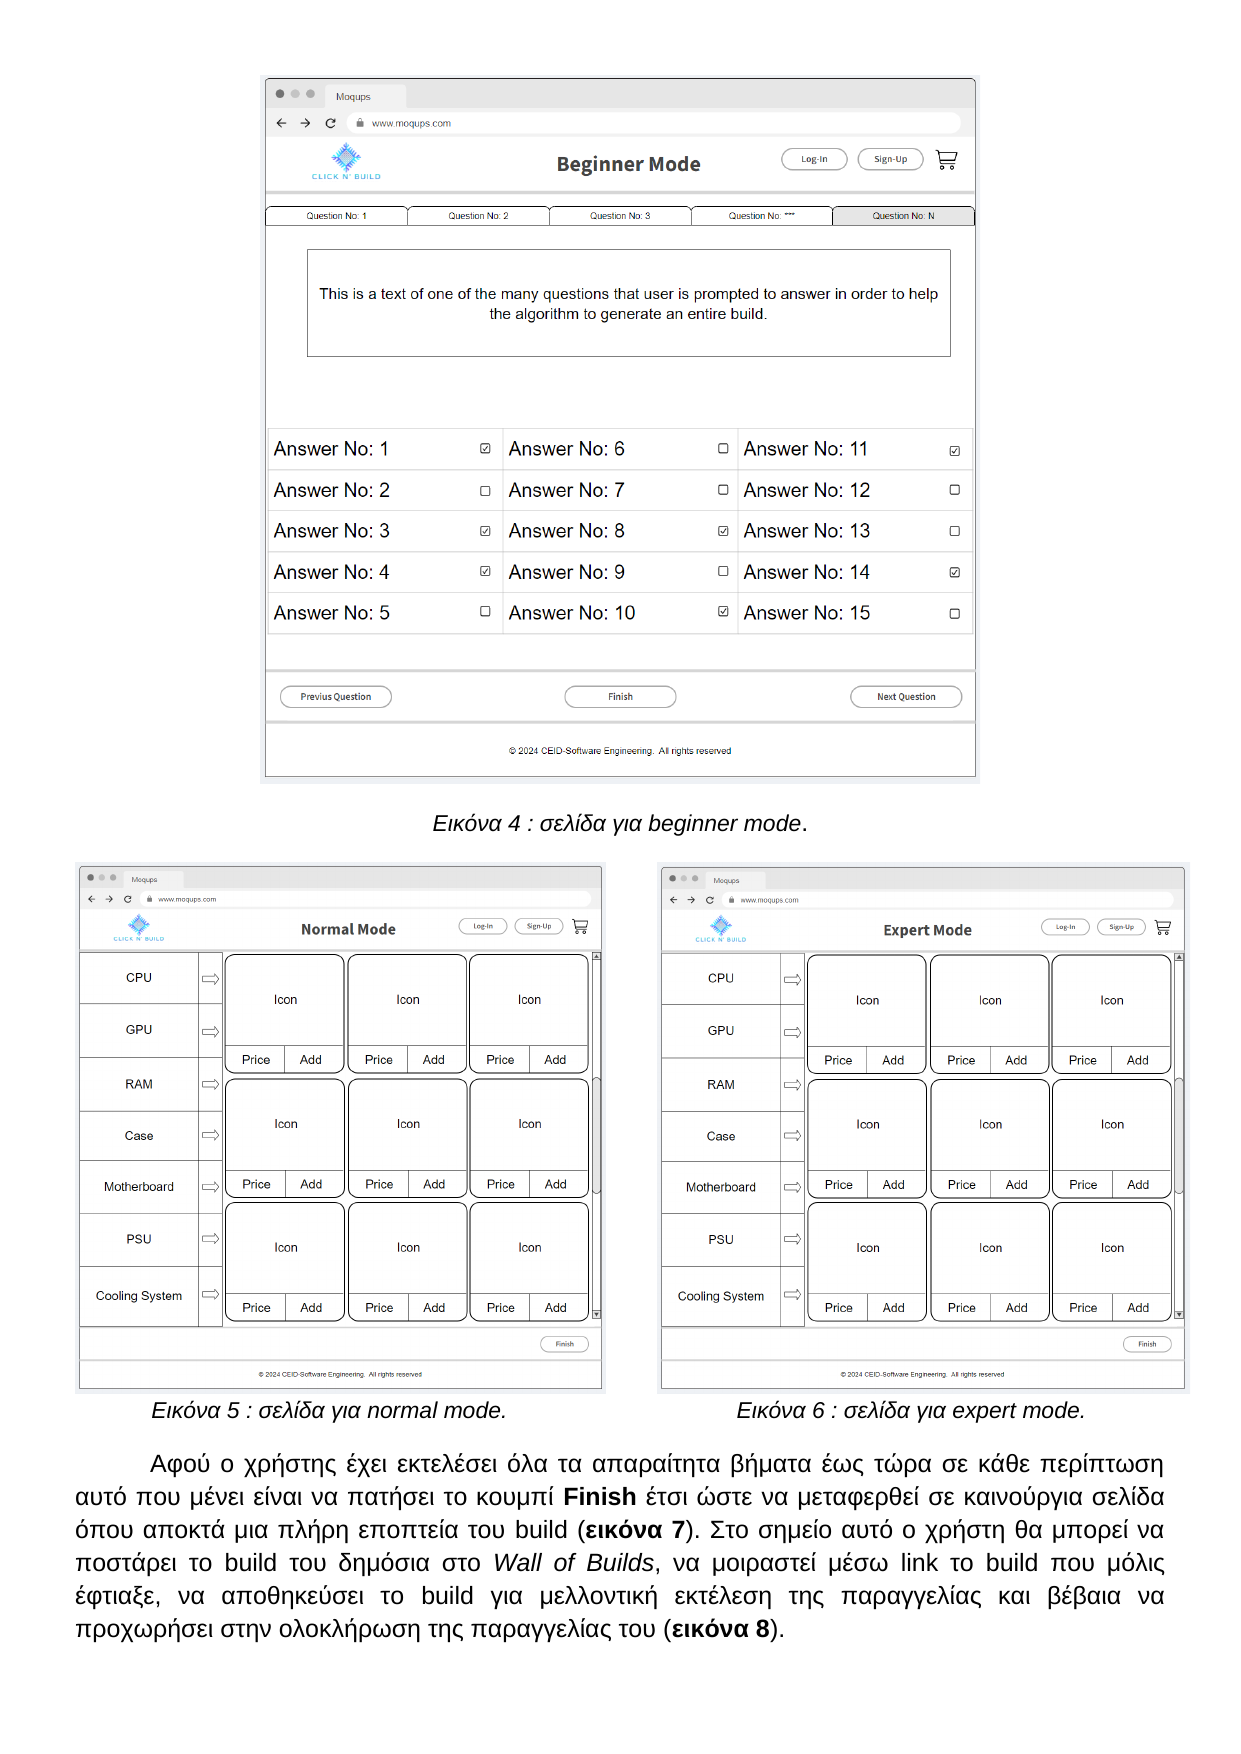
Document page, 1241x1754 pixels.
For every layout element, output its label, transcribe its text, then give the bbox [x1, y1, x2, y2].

picture [260, 75, 980, 784]
picture [657, 862, 1191, 1394]
text Εικόνα 5 : σελίδα για normal mode. [75, 1394, 583, 1424]
text Εικόνα 6 : σελίδα για expert mode. [657, 1394, 1165, 1424]
picture [75, 862, 606, 1394]
text Εικόνα 4 : σελίδα για beginner mode. [75, 808, 1165, 837]
text Αφού ο χρήστης έχει εκτελέσει όλα τα απαραίτητα βήματα έως τώρα σε κάθε περίπτωση αυτό που μένει είναι να πατήσει το κουμπί Finish έτσι ώστε να μεταφερθεί σε καινούργια σελίδα όπου αποκτά μια πλήρη εποπτεία του build (εικόνα 7). Στο σημείο αυτό ο χρήστη θα μπορεί να ποστάρει το build του δημόσια στο Wall of Builds, να μοιραστεί μέσω link το build που μόλις έφτιαξε, να αποθηκεύσει το build για μελλοντική εκτέλεση της παραγγελίας και βέβαια να προχωρήσει στην ολοκλήρωση της παραγγελίας του (εικόνα 8). [75, 1448, 1165, 1642]
